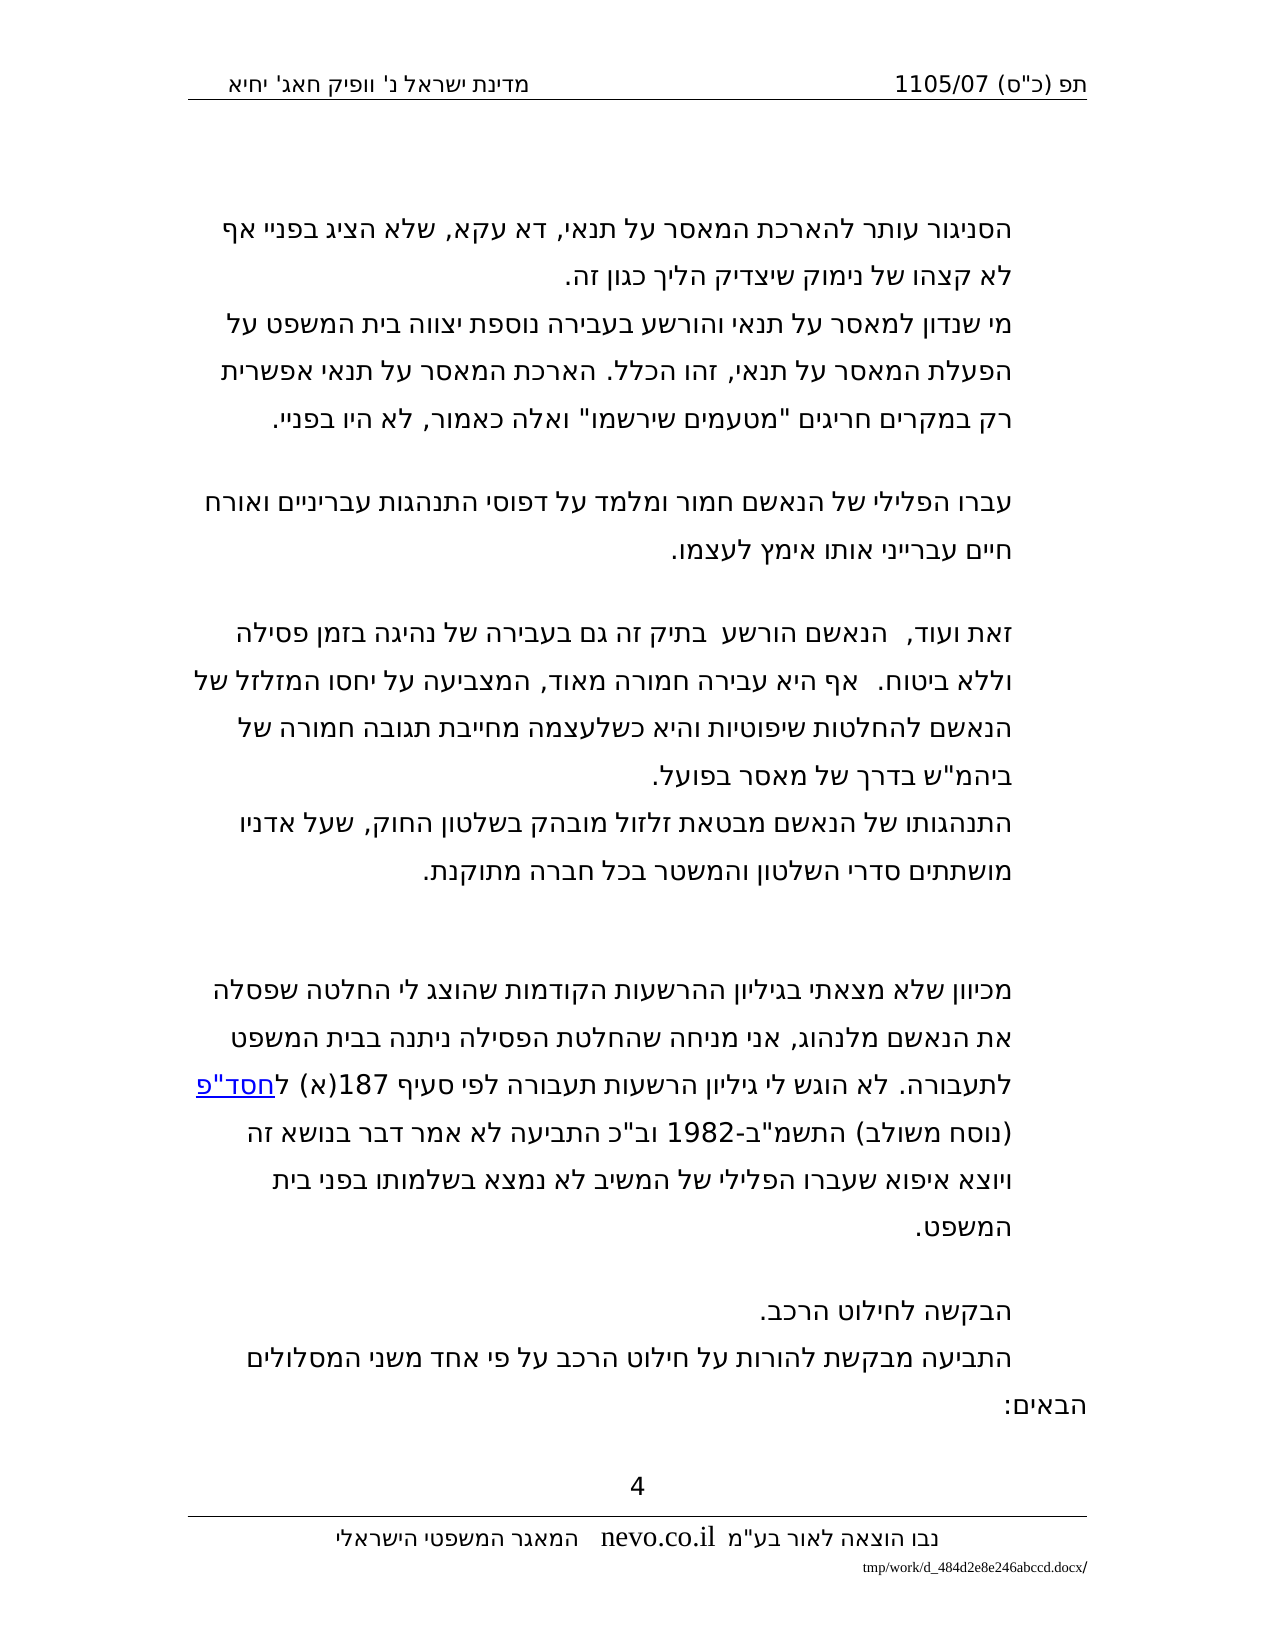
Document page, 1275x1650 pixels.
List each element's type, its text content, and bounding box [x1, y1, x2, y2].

text זאת ועוד, הנאשם הורשע בתיק זה גם בעבירה של נהיגה בזמן פסילה וללא ביטוח. אף היא עבירה חמורה מאוד, המצביעה על יחסו המזלזל של הנאשם להחלטות שיפוטיות והיא כשלעצמה מחייבת תגובה חמורה של ביהמ"ש בדרך של מאסר בפועל. [187, 617, 1012, 792]
text התנהגותו של הנאשם מבטאת זלזול מובהק בשלטון החוק, שעל אדניו מושתתים סדרי השלטון והמשטר בכל חברה מתוקנת. [187, 807, 1012, 886]
text הסניגור עותר להארכת המאסר על תנאי, דא עקא, שלא הציג בפניי אף לא קצהו של נימוק שיצדיק הליך כגון זה. [187, 213, 1012, 292]
text הבקשה לחילוט הרכב. [187, 1295, 1087, 1327]
text עברו הפלילי של הנאשם חמור ומלמד על דפוסי התנהגות עבריניים ואורח חיים עברייני אותו אימץ לעצמו. [187, 487, 1012, 566]
text מי שנדון למאסר על תנאי והורשע בעבירה נוספת יצווה בית המשפט על הפעלת המאסר על תנאי, זהו הכלל. הארכת המאסר על תנאי אפשרית רק במקרים חריגים "מטעמים שירשמו" ואלה כאמור, לא היו בפניי. [187, 308, 1012, 435]
text התביעה מבקשת להורות על חילוט הרכב על פי אחד משני המסלולים הבאים: [187, 1342, 1087, 1421]
text מכיוון שלא מצאתי בגיליון ההרשעות הקודמות שהוצג לי החלטה שפסלה את הנאשם מלנהוג, אני מניחה שהחלטת הפסילה ניתנה בבית המשפט לתעבורה. לא הוגש לי גיליון הרשעות תעבורה לפי סעיף 187(א) לחסד"פ (נוסח משולב) התשמ"ב-1982 וב"כ התביעה לא אמר דבר בנושא זה ויוצא איפוא שעברו הפלילי של המשיב לא נמצא בשלמותו בפני בית המשפט. [187, 974, 1012, 1243]
